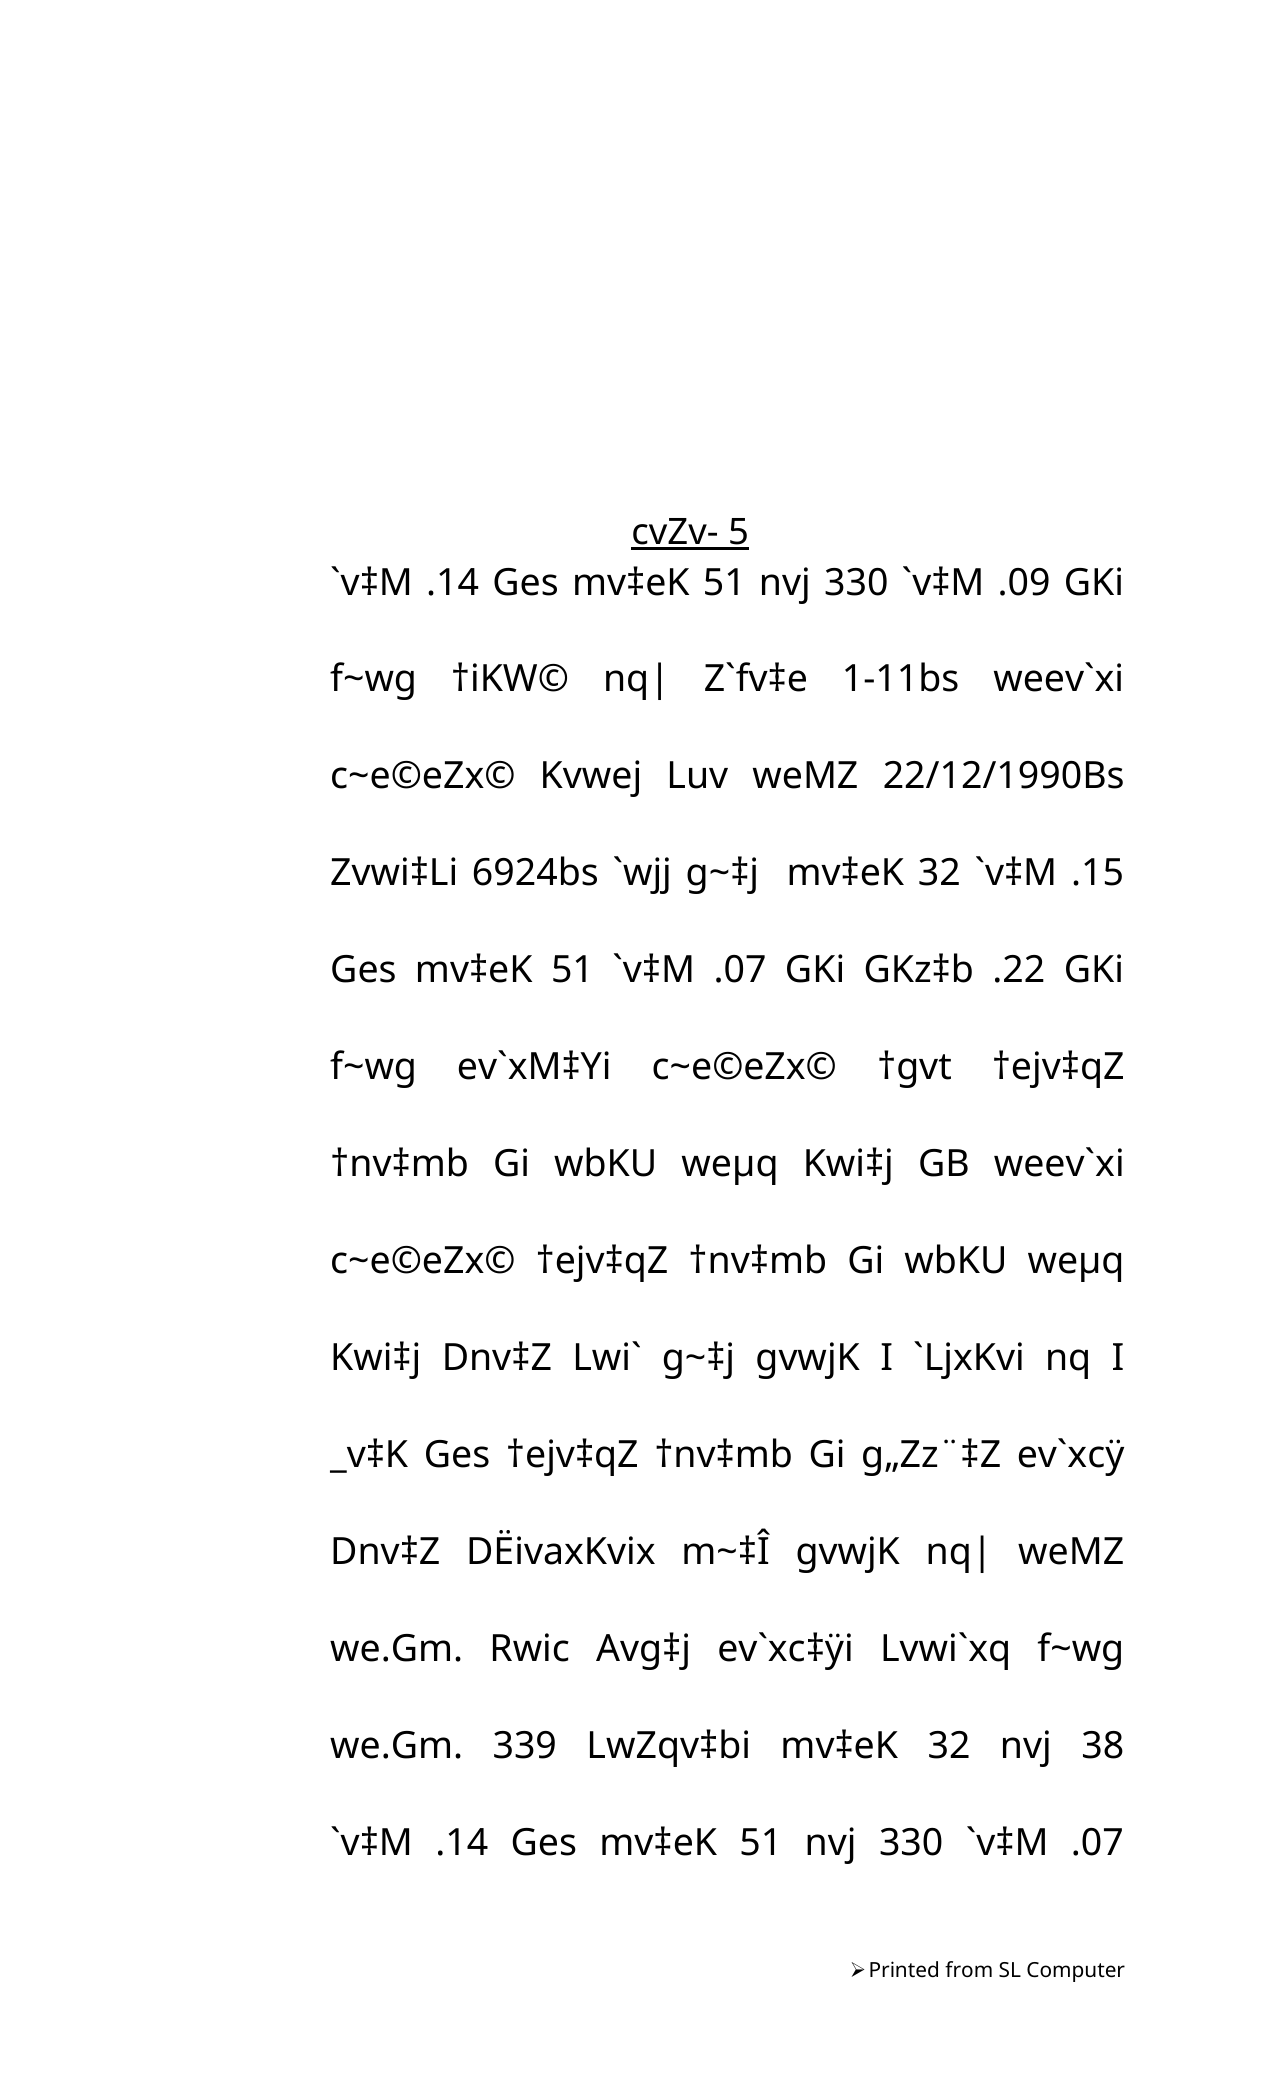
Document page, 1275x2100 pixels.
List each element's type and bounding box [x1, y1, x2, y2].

list [292, 555, 1125, 1867]
